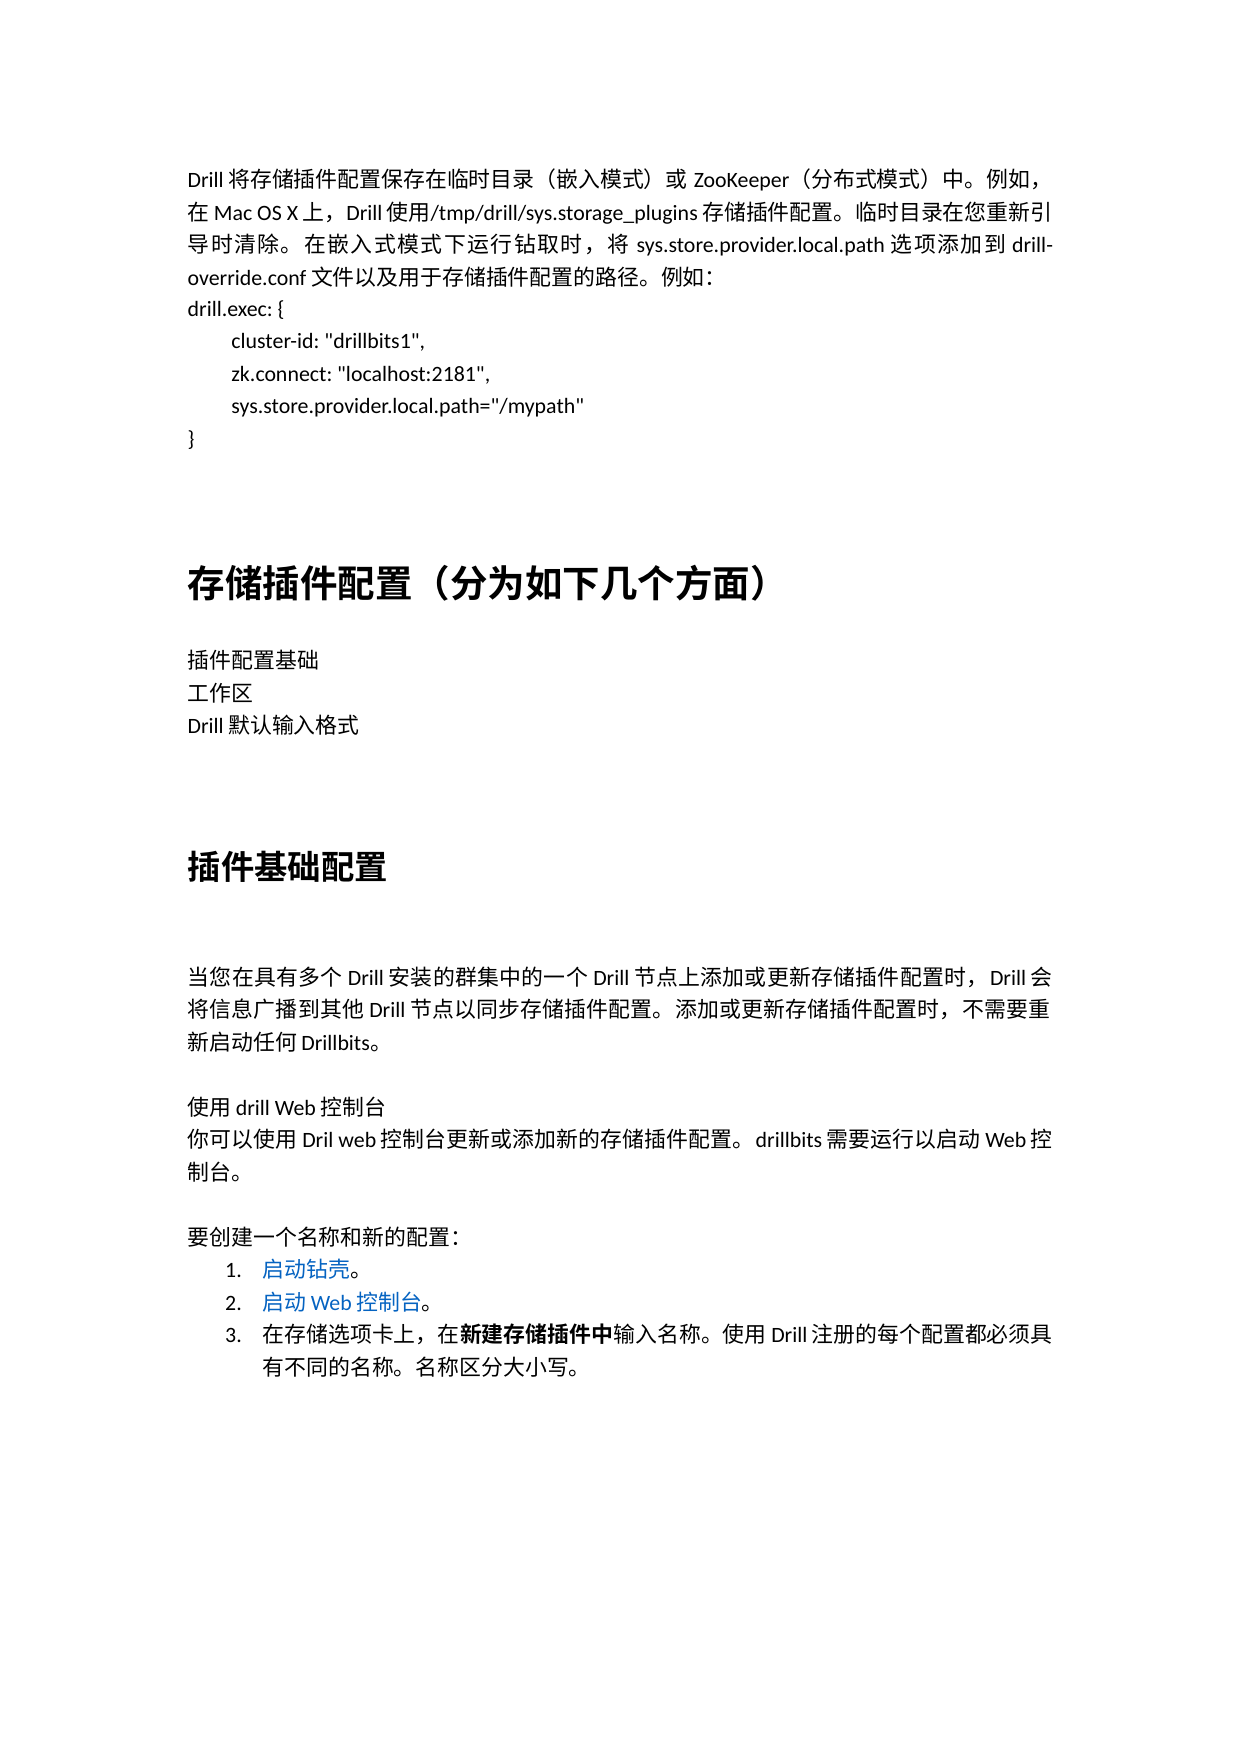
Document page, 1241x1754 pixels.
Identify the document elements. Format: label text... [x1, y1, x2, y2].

subtitle 存储插件配置（分为如下几个方面） [187, 549, 1053, 614]
text 使用drill Web控制台 [187, 1089, 1053, 1122]
text } [187, 422, 1053, 454]
text 插件配置基础 [187, 643, 1053, 675]
text 当您在具有多个Drill安装的群集中的一个Drill节点上添加或更新存储插件配置时，Drill会将信息广播到其他Drill节点以同步存储插件配置。添加或更新存储插件配置时，不需要重新启动任何Drillbits。 [187, 959, 1053, 1057]
text zk.connect: "localhost:2181", [187, 357, 1053, 389]
subtitle 插件基础配置 [187, 832, 1053, 897]
text Drill默认输入格式 [187, 708, 1053, 740]
text Drill将存储插件配置保存在临时目录（嵌入模式）或ZooKeeper（分布式模式）中。例如，在Mac OS X上，Drill使用/tmp/drill/sys.storage_plugins存储插件配置。临时目录在您重新引导时清除。在嵌入式模式下运行钻取时，将sys.store.provider.local.path选项添加到drill-override.conf文件以及用于存储插件配置的路径。例如： [187, 162, 1053, 292]
text 你可以使用Dril web控制台更新或添加新的存储插件配置。drillbits需要运行以启动Web控制台。 [187, 1122, 1053, 1187]
list 启动钻壳。 [225, 1252, 1053, 1284]
text 工作区 [187, 675, 1053, 708]
text 要创建一个名称和新的配置： [187, 1219, 1053, 1252]
list 启动Web控制台。 [225, 1284, 1053, 1317]
text drill.exec: { [187, 292, 1053, 324]
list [225, 1317, 1053, 1382]
text cluster-id: "drillbits1", [187, 324, 1053, 357]
text sys.store.provider.local.path="/mypath" [187, 389, 1053, 422]
